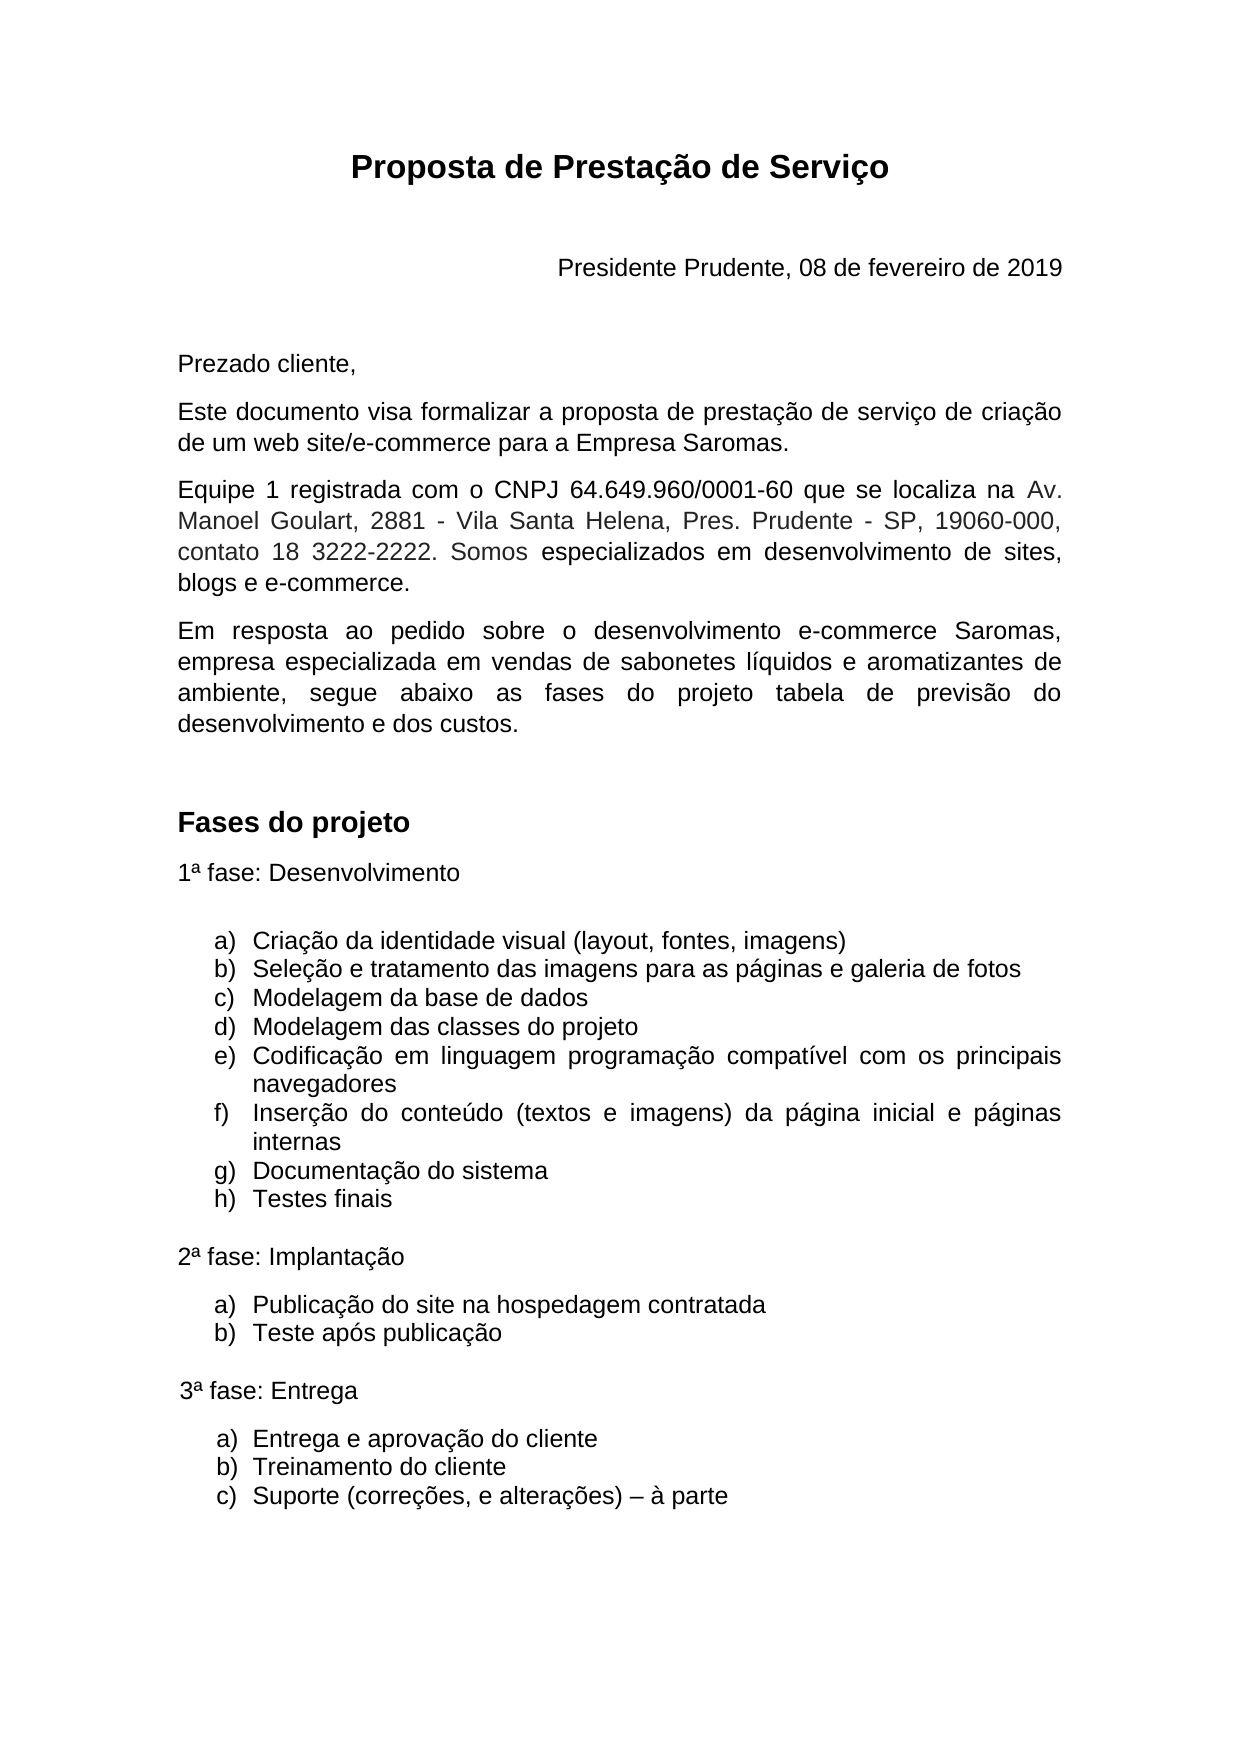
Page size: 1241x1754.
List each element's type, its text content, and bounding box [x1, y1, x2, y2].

text Prezado cliente, [177, 349, 1063, 378]
list Inserção do conteúdo (textos e imagens) da página inicial e páginas internas [214, 1098, 1063, 1156]
list Entrega e aprovação do cliente [216, 1423, 1063, 1452]
list Treinamento do cliente [216, 1452, 1063, 1481]
text Equipe 1 registrada com o CNPJ 64.649.960/0001-60 que se localiza na Av. Manoel Goulart, 2881 - Vila Santa Helena, Pres. Prudente - SP, 19060-000, contato 18 3222-2222. Somos especializados em desenvolvimento de sites, blogs e e-commerce. [177, 475, 1063, 506]
text Presidente Prudente, 08 de fevereiro de 2019 [177, 253, 1063, 282]
list Codificação em linguagem programação compatível com os principais navegadores [214, 1041, 1063, 1098]
text Este documento visa formalizar a proposta de prestação de serviço de criação de um web site/e-commerce para a Empresa Saromas. [177, 397, 1063, 456]
text Fases do projeto [177, 805, 1063, 838]
text Proposta de Prestação de Serviço [177, 148, 1063, 186]
text 2ª fase: Implantação [177, 1242, 1063, 1271]
text 3ª fase: Entrega [179, 1376, 1063, 1404]
text Em resposta ao pedido sobre o desenvolvimento e-commerce Saromas, empresa especializada em vendas de sabonetes líquidos e aromatizantes de ambiente, segue abaixo as fases do projeto tabela de previsão do desenvolvimento e dos custos. [177, 616, 1063, 738]
list Criação da identidade visual (layout, fontes, imagens) [214, 926, 1063, 954]
list Testes finais [214, 1184, 1063, 1213]
list Modelagem da base de dados [214, 983, 1063, 1012]
list Publicação do site na hospedagem contratada [214, 1289, 1063, 1318]
list Modelagem das classes do projeto [214, 1012, 1063, 1041]
text Equipe 1 registrada com o CNPJ 64.649.960/0001-60 que se localiza na Av. Manoel Goulart, 2881 - Vila Santa Helena, Pres. Prudente - SP, 19060-000, contato 18 3222-2222. Somos especializados em desenvolvimento de sites, blogs e e-commerce. [177, 535, 1063, 597]
list Teste após publicação [214, 1318, 1063, 1347]
text 1ª fase: Desenvolvimento [177, 857, 1063, 886]
list Suporte (correções, e alterações) – à parte [216, 1481, 1063, 1510]
list Seleção e tratamento das imagens para as páginas e galeria de fotos [214, 954, 1063, 983]
list Documentação do sistema [214, 1156, 1063, 1184]
